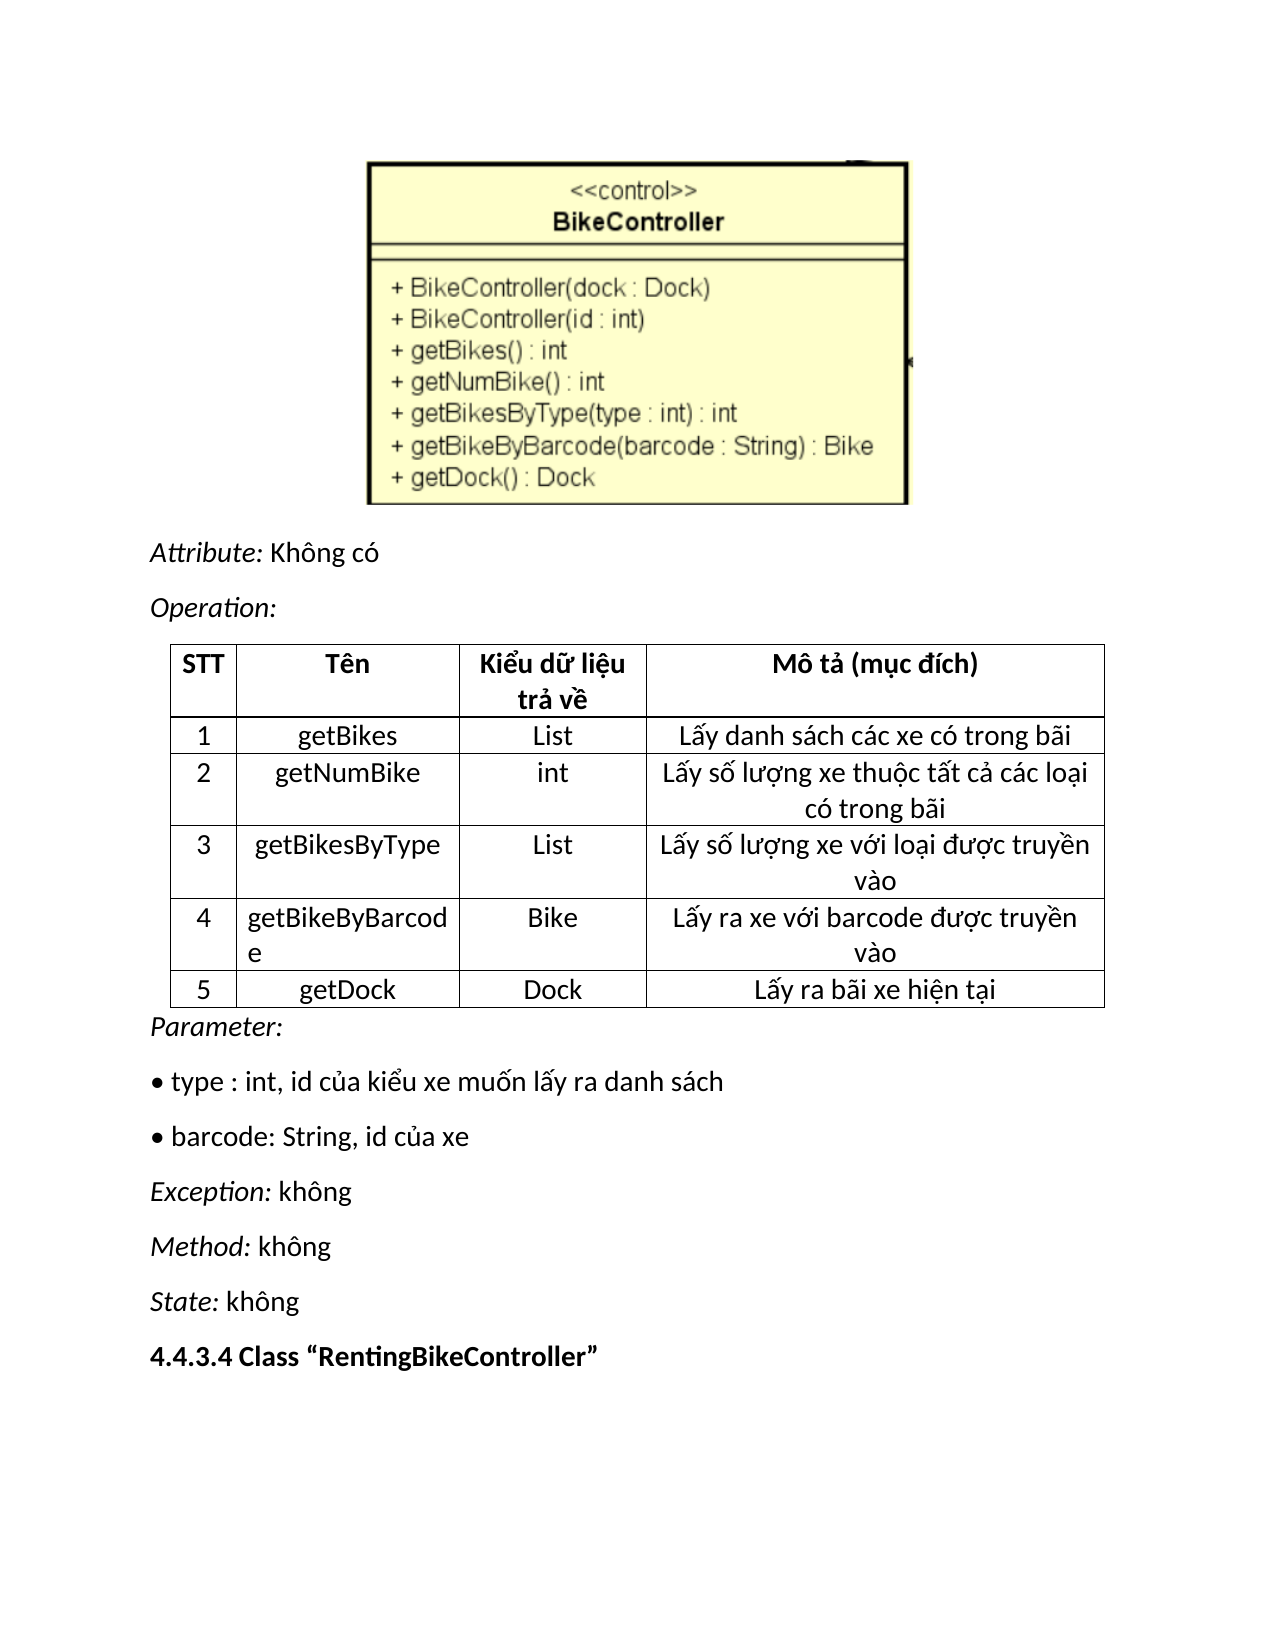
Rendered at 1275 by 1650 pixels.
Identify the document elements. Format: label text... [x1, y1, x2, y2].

table_cell getNumBike [237, 754, 459, 825]
text 4.4.3.4 Class “RentingBikeController” [150, 1338, 1125, 1374]
table_cell Bike [460, 899, 646, 970]
text Parameter: [150, 1008, 1125, 1043]
table_cell int [460, 754, 646, 825]
text Operation: [150, 589, 1125, 624]
text Method: không [150, 1228, 1125, 1264]
picture [353, 150, 922, 515]
table_cell getBikesByType [237, 826, 459, 898]
table_header STT [171, 645, 236, 716]
table_cell 4 [171, 899, 236, 970]
table_cell 2 [171, 754, 236, 825]
table_header Kiểu dữ liệu trả về [460, 645, 646, 716]
table_cell Dock [460, 971, 646, 1007]
table_cell getDock [237, 971, 459, 1007]
table_header Mô tả (mục đích) [647, 645, 1104, 716]
table_cell Lấy số lượng xe thuộc tất cả các loại có trong bãi [647, 754, 1104, 825]
table_cell 5 [171, 971, 236, 1007]
table_cell getBikeByBarcod e [237, 899, 459, 970]
table_cell Lấy ra xe với barcode được truyền vào [647, 899, 1104, 970]
table_cell Lấy số lượng xe với loại được truyền vào [647, 826, 1104, 898]
table_cell 3 [171, 826, 236, 898]
table_cell Lấy ra bãi xe hiện tại [647, 971, 1104, 1007]
table_cell 1 [171, 718, 236, 753]
text • type : int, id của kiểu xe muốn lấy ra danh sách [150, 1063, 1125, 1098]
text Attribute: Không có [150, 534, 1125, 569]
table_cell getBikes [237, 718, 459, 753]
table_header Tên [237, 645, 459, 716]
text Exception: không [150, 1173, 1125, 1208]
text State: không [150, 1283, 1125, 1319]
text • barcode: String, id của xe [150, 1118, 1125, 1153]
table_cell List [460, 718, 646, 753]
table_cell List [460, 826, 646, 898]
table_cell Lấy danh sách các xe có trong bãi [647, 718, 1104, 753]
